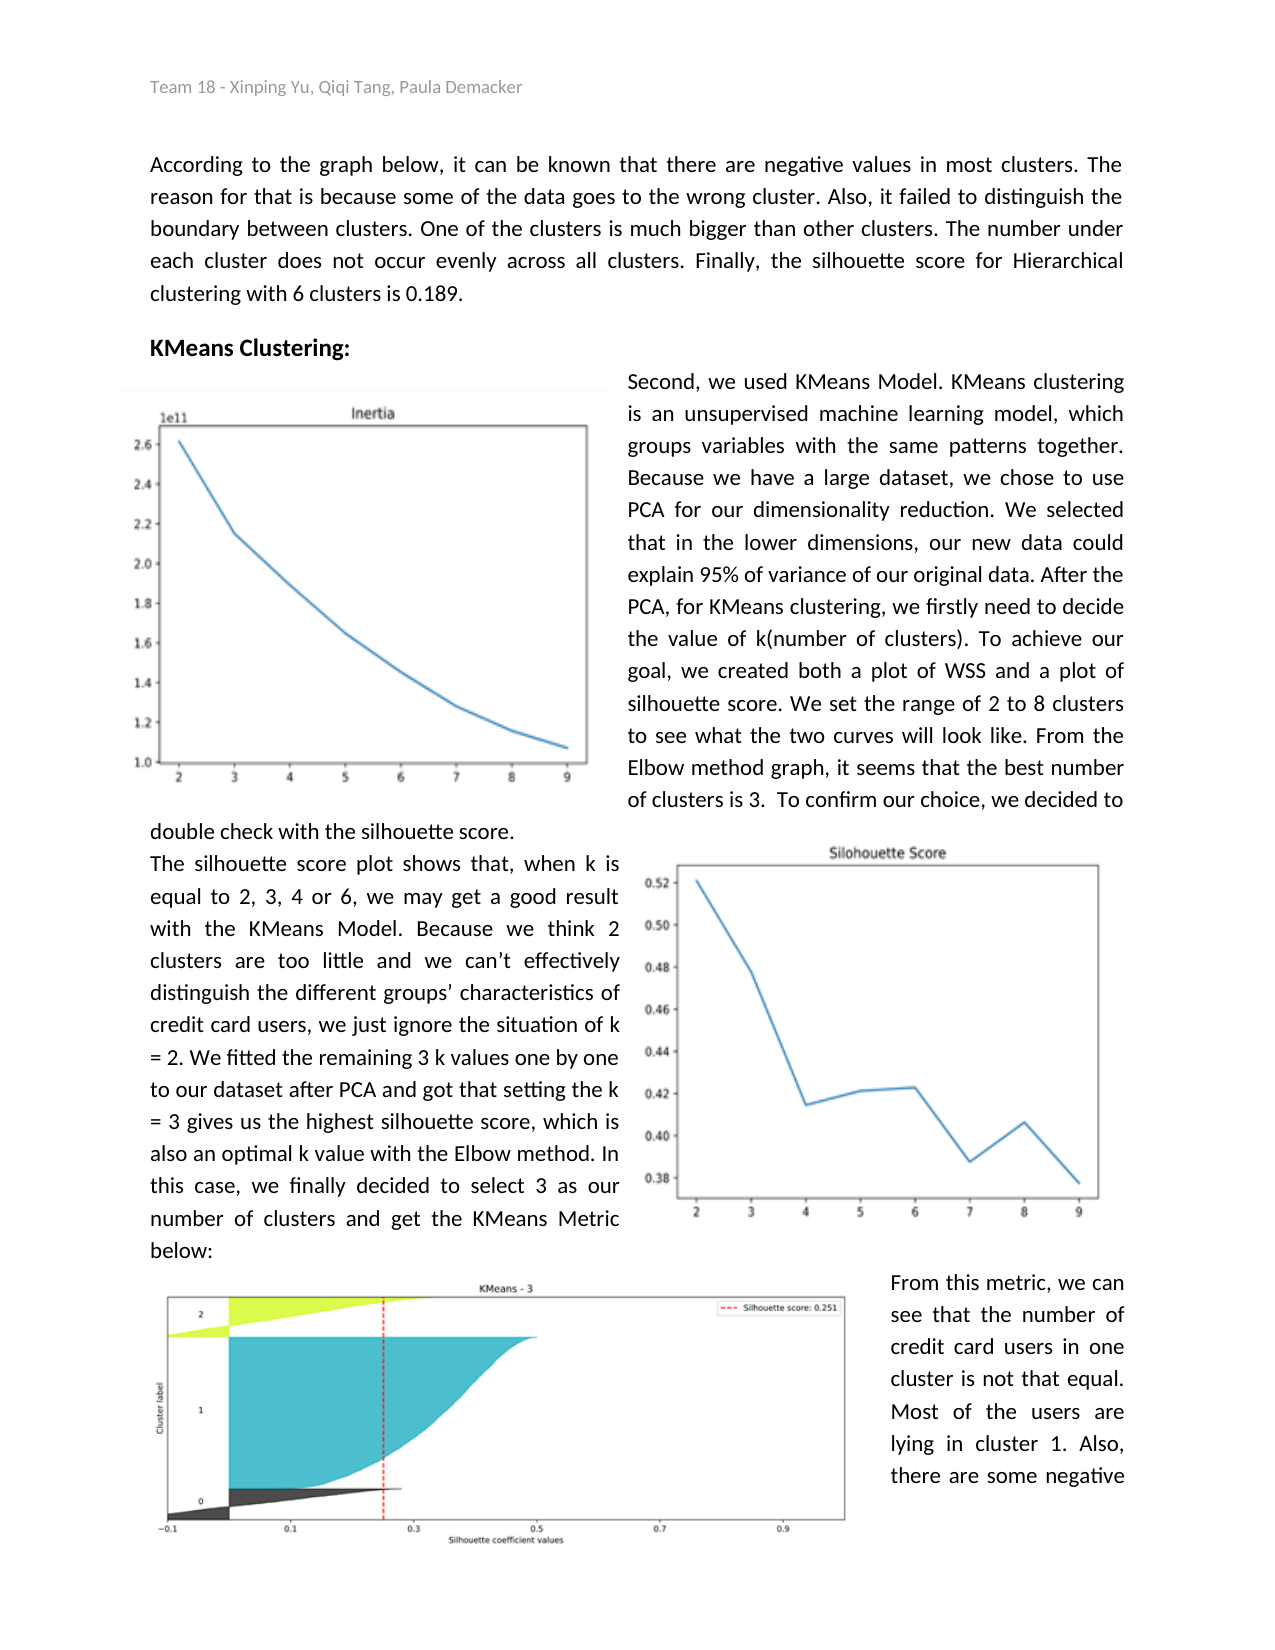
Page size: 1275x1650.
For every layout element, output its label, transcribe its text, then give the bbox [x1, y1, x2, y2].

picture [120, 390, 609, 799]
picture [639, 841, 1107, 1226]
text KMeans Clustering: [150, 332, 1125, 362]
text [150, 1268, 1125, 1489]
picture [150, 1283, 872, 1551]
